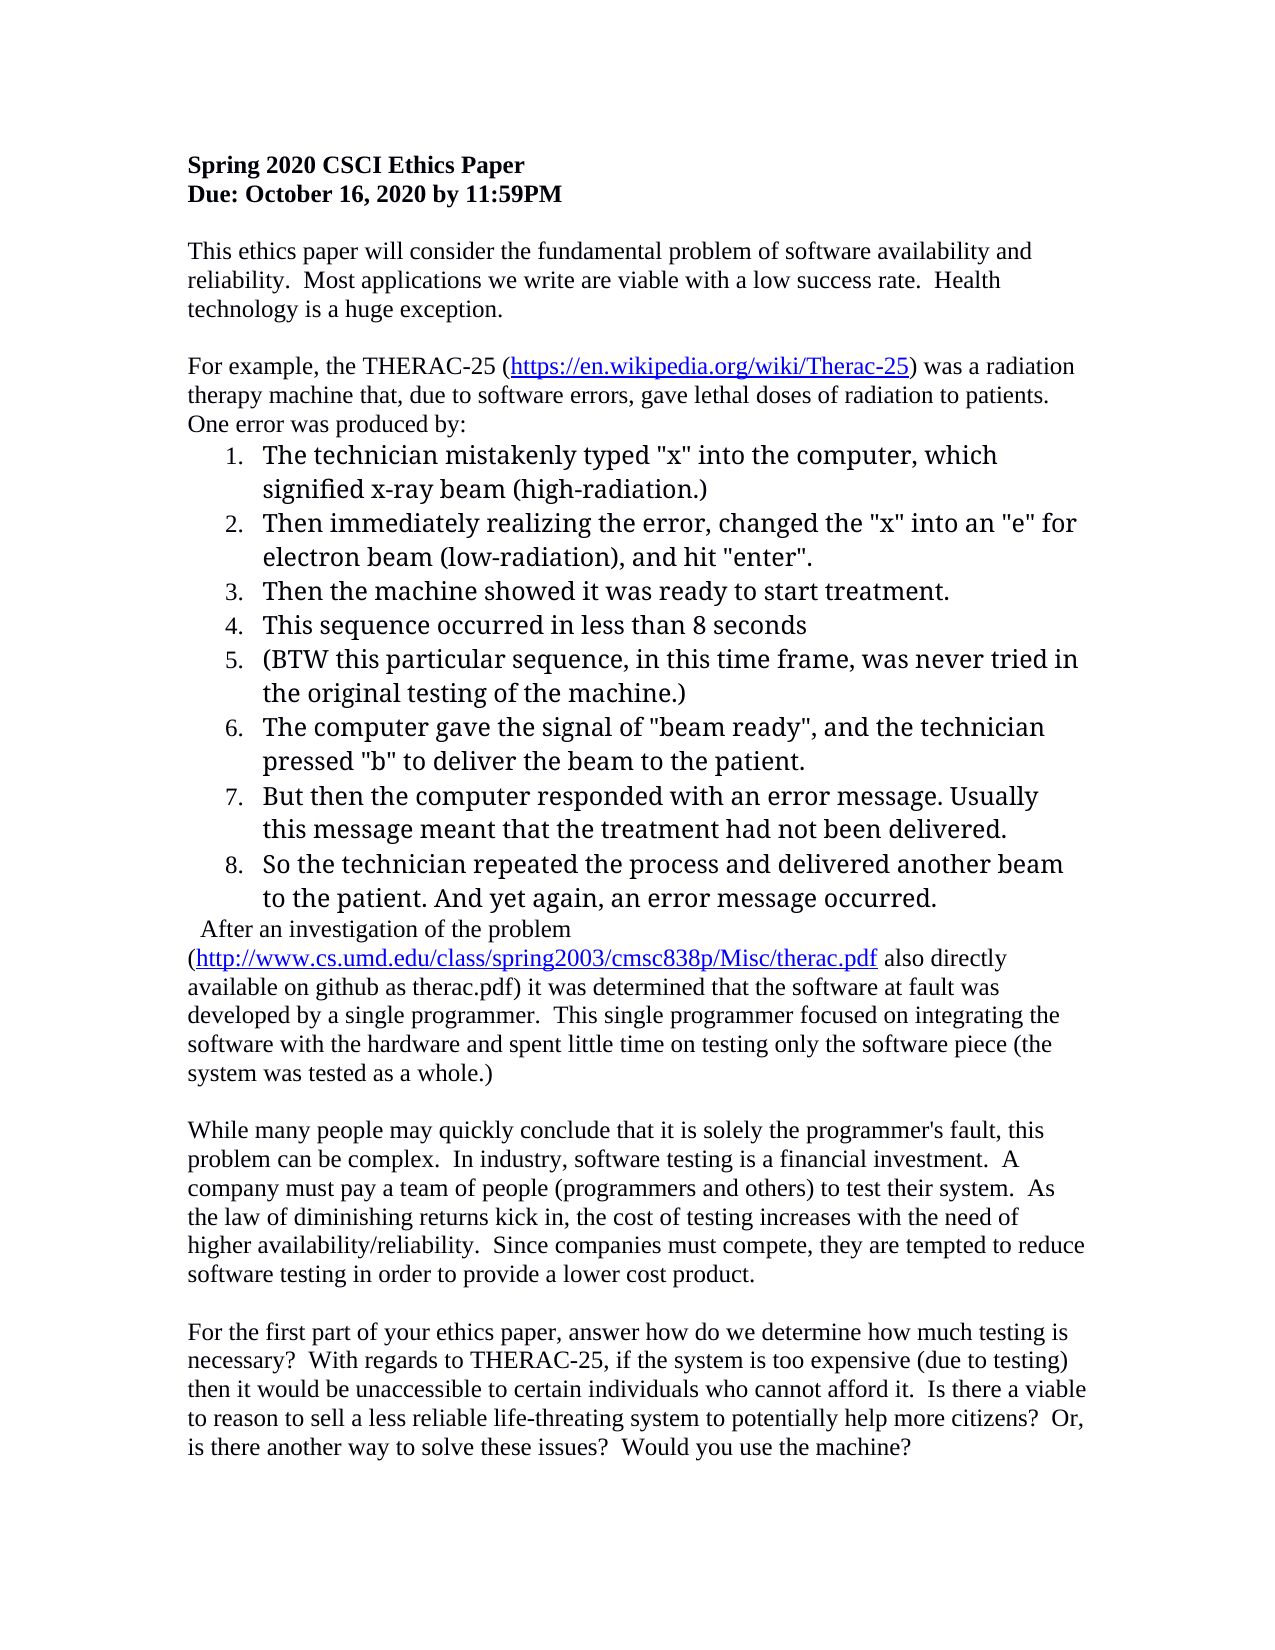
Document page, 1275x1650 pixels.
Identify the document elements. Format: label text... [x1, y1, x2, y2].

list (BTW this particular sequence, in this time frame, was never tried in the original testing of the machine.) [225, 642, 1087, 710]
text Spring 2020 CSCI Ethics Paper [187, 150, 1087, 179]
list But then the computer responded with an error message. Usually this message meant that the treatment had not been delivered. [225, 778, 1087, 846]
list Then immediately realizing the error, changed the "x" into an "e" for electron beam (low-radiation), and hit "enter". [225, 506, 1087, 574]
list This sequence occurred in less than 8 seconds [225, 608, 1087, 642]
list The technician mistakenly typed "x" into the computer, which signified x-ray beam (high-radiation.) [225, 437, 1087, 506]
text Due: October 16, 2020 by 11:59PM [187, 179, 1087, 207]
list So the technician repeated the process and delivered another beam to the patient. And yet again, an error message occurred. [225, 846, 1087, 914]
text After an investigation of the problem (http://www.cs.umd.edu/class/spring2003/cmsc838p/Misc/therac.pdf also directly available on github as therac.pdf) it was determined that the software at fault was developed by a single programmer. This single programmer focused on integrating the software with the hardware and spent little time on testing only the software piece (the system was tested as a whole.) [187, 914, 1087, 1087]
text This ethics paper will consider the fundamental problem of software availability and reliability. Most applications we write are viable with a low success rate. Health technology is a huge exception. [187, 236, 1087, 322]
list The computer gave the signal of "beam ready", and the technician pressed "b" to deliver the beam to the patient. [225, 710, 1087, 778]
text For the first part of your ethics paper, answer how do we determine how much testing is necessary? With regards to THERAC-25, if the system is too expensive (due to testing) then it would be unaccessible to certain individuals who cannot afford it. Is there a viable to reason to sell a less reliable life-threating system to potentially help more citizens? Or, is there another way to solve these issues? Would you use the machine? [187, 1317, 1087, 1461]
text For example, the THERAC-25 (https://en.wikipedia.org/wiki/Therac-25) was a radiation therapy machine that, due to software errors, gave lethal doses of radiation to patients. One error was produced by: [187, 351, 1087, 437]
list Then the machine showed it was ready to start treatment. [225, 574, 1087, 608]
text While many people may quickly conclude that it is solely the programmer's fault, this problem can be complex. In industry, software testing is a financial investment. A company must pay a team of people (programmers and others) to test their system. As the law of diminishing returns kick in, the cost of testing increases with the need of higher availability/reliability. Since companies must compete, they are tempted to reduce software testing in order to provide a lower cost product. [187, 1116, 1087, 1288]
